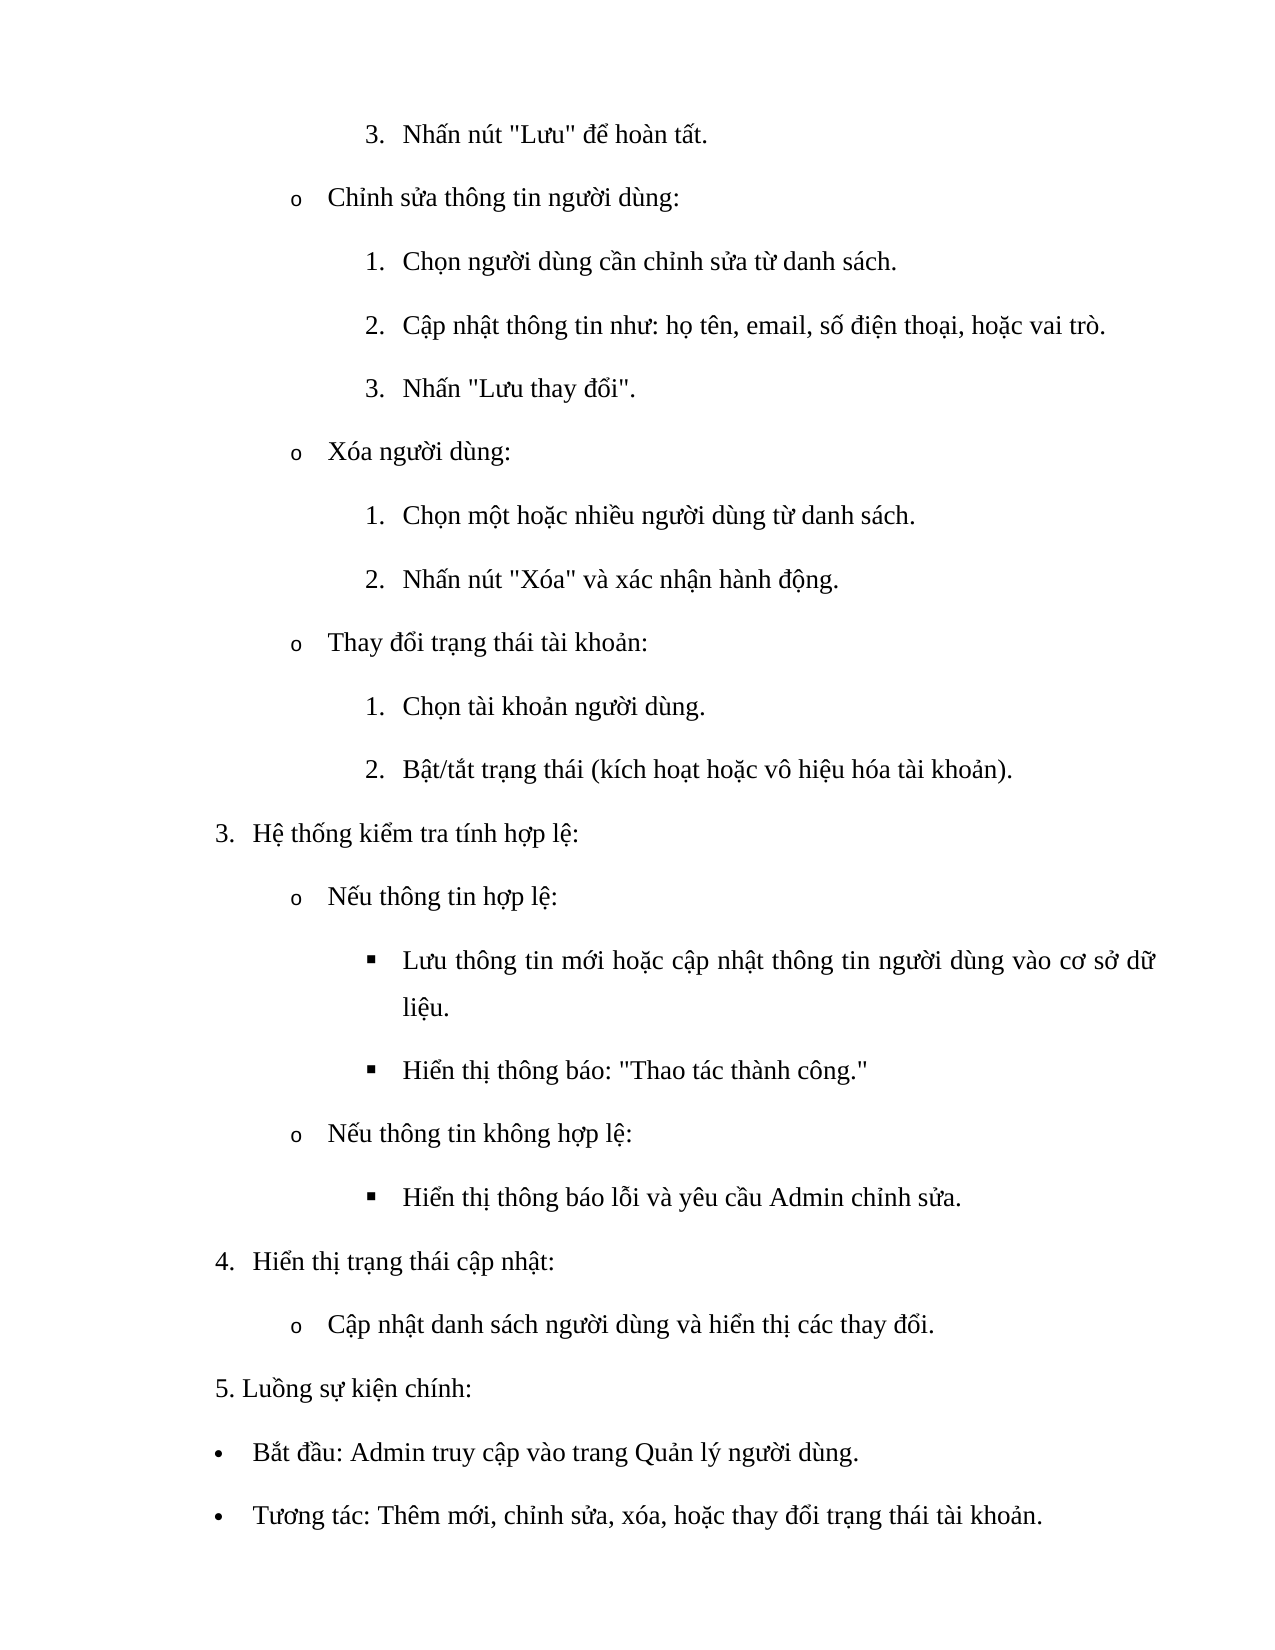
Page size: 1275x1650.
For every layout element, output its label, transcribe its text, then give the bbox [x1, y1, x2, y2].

list Nếu thông tin hợp lệ: [290, 880, 1157, 912]
list Hiển thị thông báo: "Thao tác thành công." [365, 1054, 1157, 1085]
list Nhấn "Lưu thay đổi". [365, 372, 1157, 403]
list Cập nhật thông tin như: họ tên, email, số điện thoại, hoặc vai trò. [365, 309, 1157, 340]
list Tương tác: Thêm mới, chỉnh sửa, xóa, hoặc thay đổi trạng thái tài khoản. [215, 1499, 1157, 1530]
list Cập nhật danh sách người dùng và hiển thị các thay đổi. [290, 1308, 1157, 1340]
list Nhấn nút "Xóa" và xác nhận hành động. [365, 563, 1157, 594]
list Lưu thông tin mới hoặc cập nhật thông tin người dùng vào cơ sở dữ liệu. [365, 944, 1157, 1022]
list Xóa người dùng: [290, 435, 1157, 467]
list Bật/tắt trạng thái (kích hoạt hoặc vô hiệu hóa tài khoản). [365, 753, 1157, 784]
list Nếu thông tin không hợp lệ: [290, 1118, 1157, 1149]
list Chọn một hoặc nhiều người dùng từ danh sách. [365, 499, 1157, 531]
list Hệ thống kiểm tra tính hợp lệ: [215, 817, 1157, 848]
list Hiển thị thông báo lỗi và yêu cầu Admin chỉnh sửa. [365, 1182, 1157, 1213]
list Hiển thị trạng thái cập nhật: [215, 1245, 1157, 1276]
list Chọn tài khoản người dùng. [365, 690, 1157, 721]
list Bắt đầu: Admin truy cập vào trang Quản lý người dùng. [215, 1436, 1157, 1467]
list Thay đổi trạng thái tài khoản: [290, 626, 1157, 658]
list Chỉnh sửa thông tin người dùng: [290, 181, 1157, 213]
text 5. Luồng sự kiện chính: [215, 1372, 1157, 1403]
list Chọn người dùng cần chỉnh sửa từ danh sách. [365, 245, 1157, 277]
list Nhấn nút "Lưu" để hoàn tất. [365, 118, 1157, 149]
